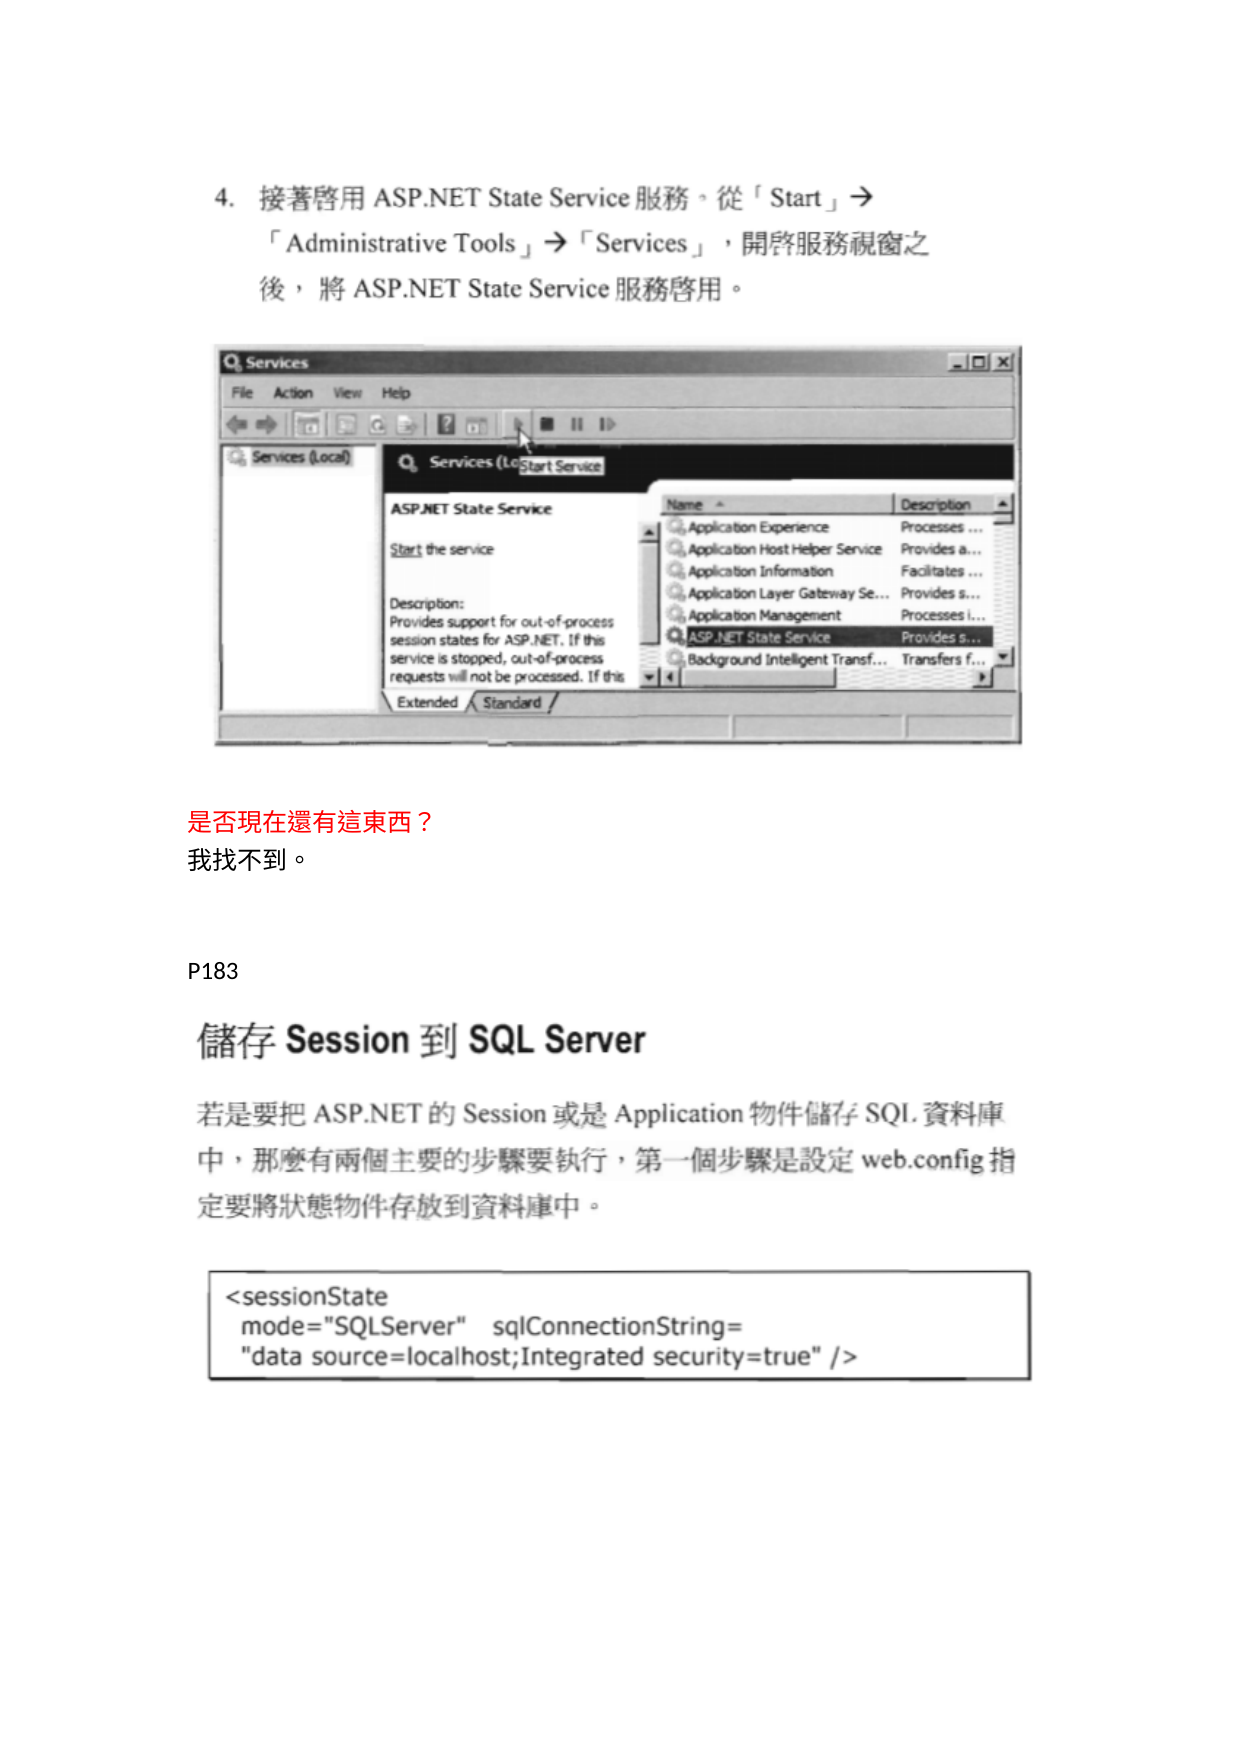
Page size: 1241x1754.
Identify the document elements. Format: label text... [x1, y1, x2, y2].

text 是否現在還有這東西？ [187, 802, 1053, 839]
picture [187, 164, 1053, 770]
text P183 [187, 952, 1053, 989]
picture [187, 989, 1053, 1429]
text 我找不到。 [187, 839, 1053, 877]
